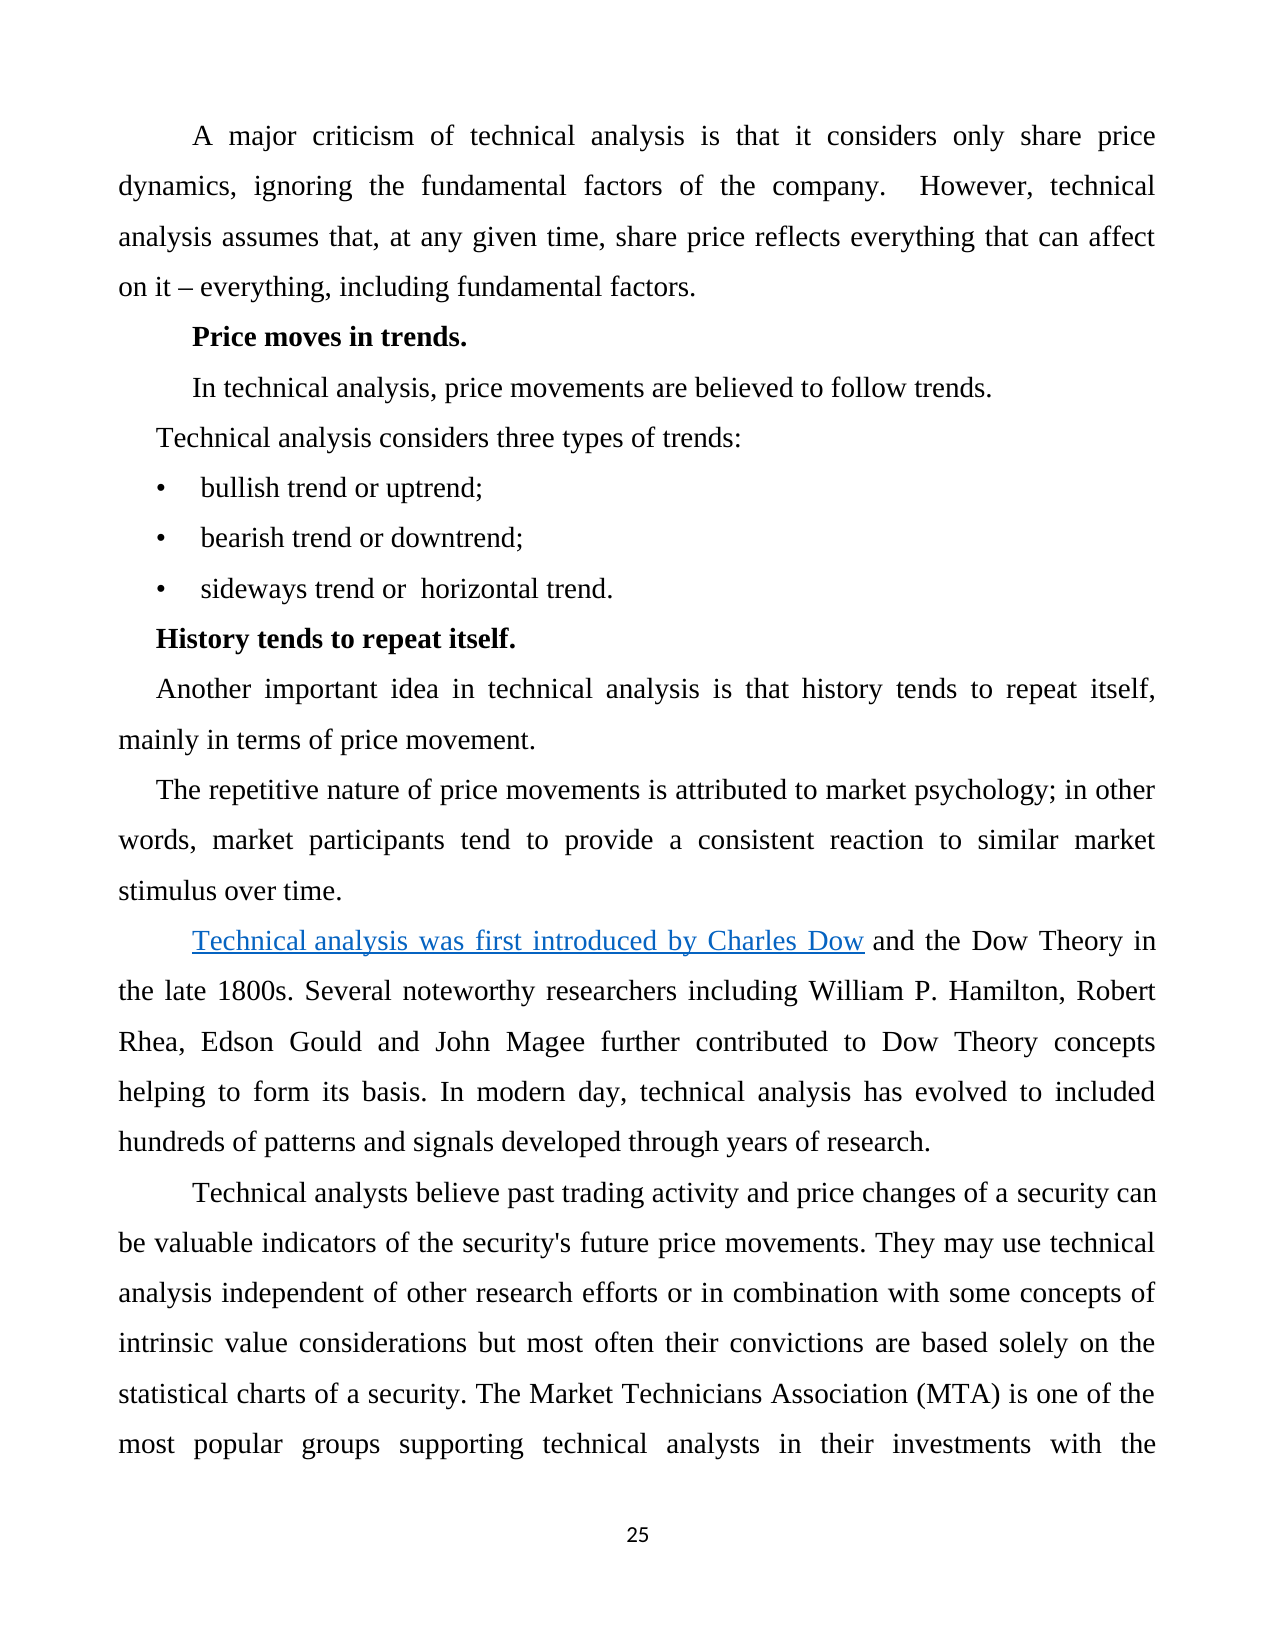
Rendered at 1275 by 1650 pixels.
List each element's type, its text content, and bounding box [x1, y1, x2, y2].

list bearish trend or downtrend; [156, 521, 1157, 554]
list bullish trend or uptrend; [156, 470, 1157, 504]
text Technical analysis considers three types of trends: [118, 420, 1157, 453]
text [118, 1175, 1157, 1460]
text Another important idea in technical analysis is that history tends to repeat itself, mainly in terms of price movement. [118, 672, 1157, 755]
text A major criticism of technical analysis is that it considers only share price dynamics, ignoring the fundamental factors of the company. However, technical analysis assumes that, at any given time, share price reflects everything that can affect on it – everything, including fundamental factors. [118, 118, 1157, 303]
text Technical analysis was first introduced by Charles Dow and the Dow Theory in the late 1800s. Several noteworthy researchers including William P. Hamilton, Robert Rhea, Edson Gould and John Magee further contributed to Dow Theory concepts helping to form its basis. In modern day, technical analysis has evolved to included hundreds of patterns and signals developed through years of research. [118, 923, 1157, 1158]
list sideways trend or horizontal trend. [156, 571, 1157, 604]
text History tends to repeat itself. [118, 621, 1157, 655]
text The repetitive nature of price movements is attributed to market psychology; in other words, market participants tend to provide a consistent reaction to similar market stimulus over time. [118, 772, 1157, 906]
text In technical analysis, price movements are believed to follow trends. [118, 370, 1157, 403]
text Price moves in trends. [118, 319, 1157, 353]
